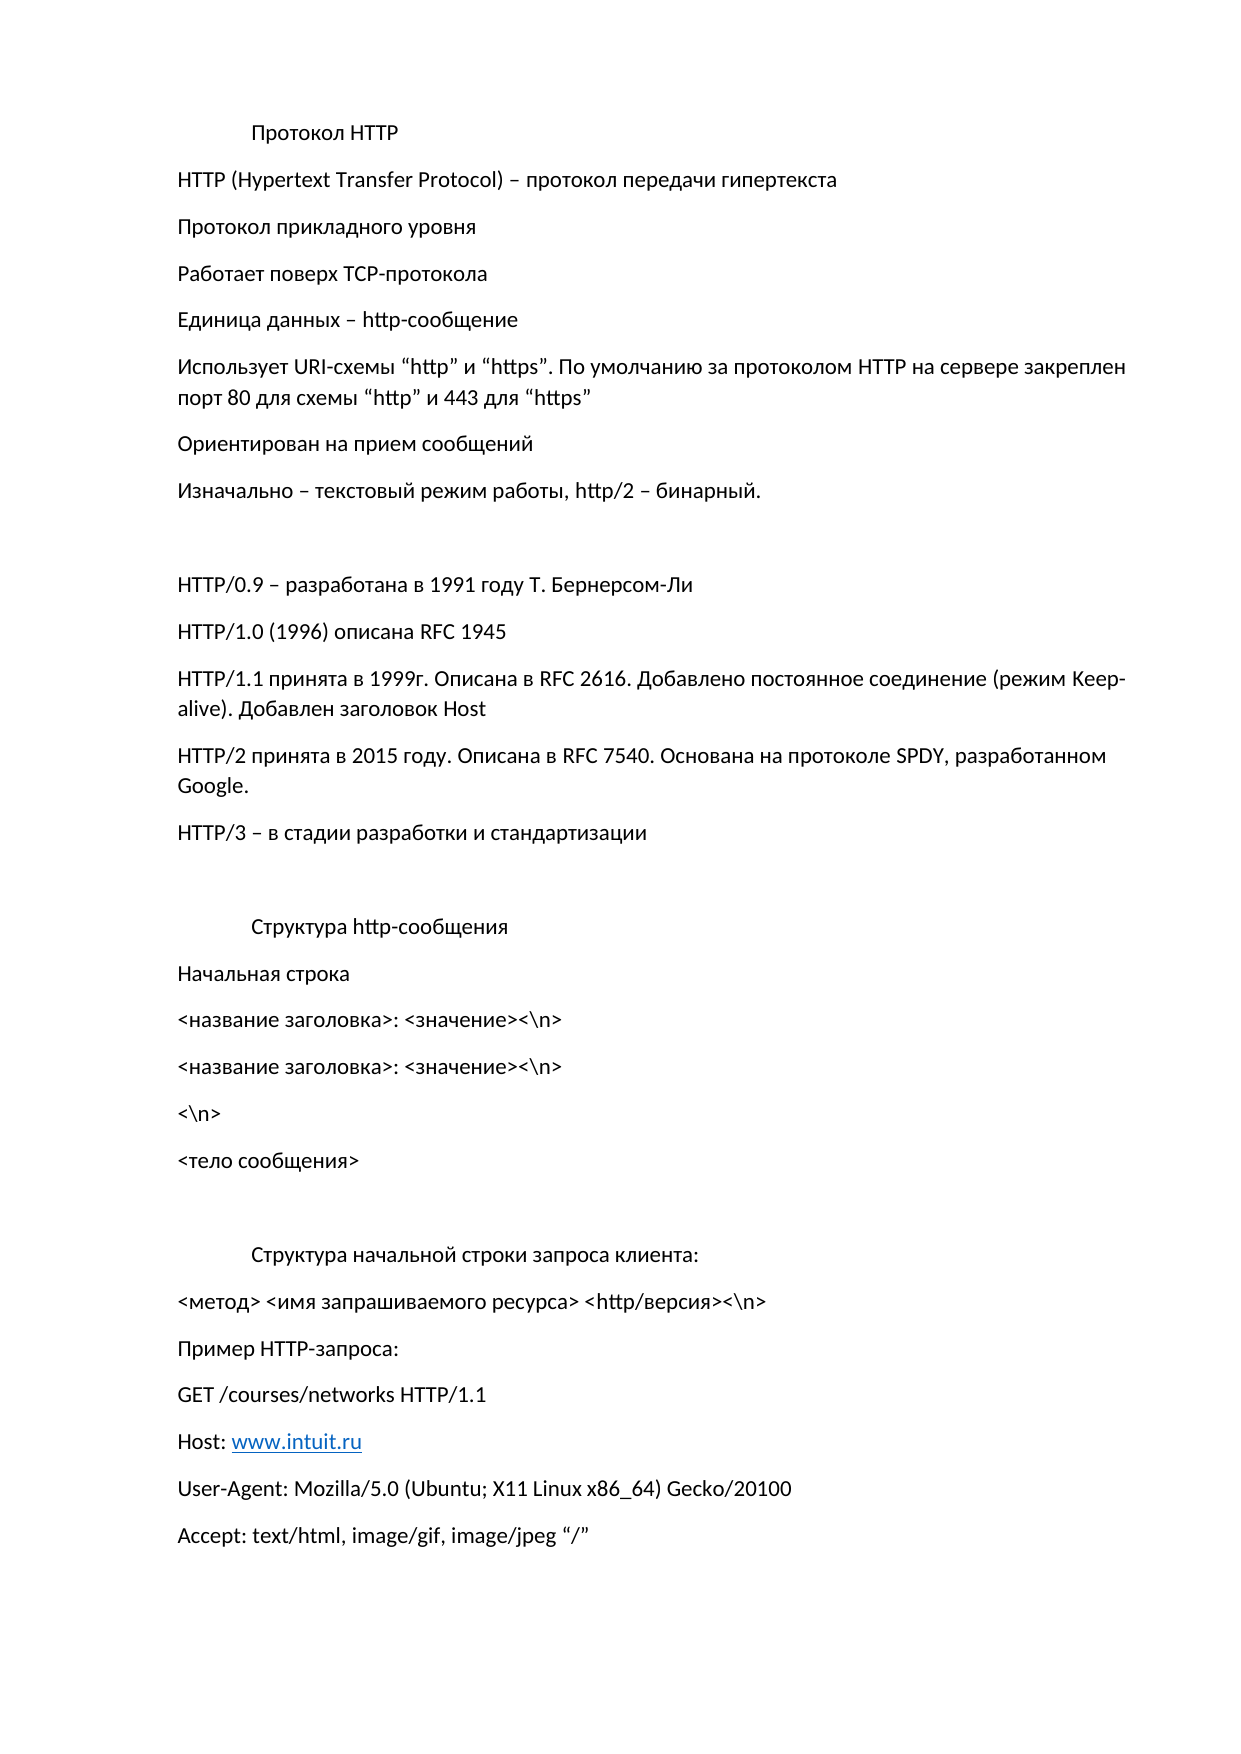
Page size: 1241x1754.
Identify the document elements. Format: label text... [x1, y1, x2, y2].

text HTTP/3 – в стадии разработки и стандартизации [177, 818, 1152, 846]
text HTTP/1.1 принята в 1999г. Описана в RFC 2616. Добавлено постоянное соединение (режим Keep-alive). Добавлен заголовок Host [177, 664, 1152, 722]
text Изначально – текстовый режим работы, http/2 – бинарный. [177, 476, 1152, 504]
text <\n> [177, 1099, 1152, 1127]
text Протокол прикладного уровня [177, 212, 1152, 240]
text Протокол HTTP [177, 118, 1152, 146]
text HTTP/1.0 (1996) описана RFC 1945 [177, 617, 1152, 645]
text Единица данных – http-сообщение [177, 306, 1152, 334]
text Начальная строка [177, 959, 1152, 987]
text <метод> <имя запрашиваемого ресурса> <http/версия><\n> [177, 1287, 1152, 1315]
text Структура http-сообщения [177, 912, 1152, 940]
text Ориентирован на прием сообщений [177, 429, 1152, 458]
text HTTP/2 принята в 2015 году. Описана в RFC 7540. Основана на протоколе SPDY, разработанном Google. [177, 741, 1152, 799]
text <название заголовка>: <значение><\n> [177, 1006, 1152, 1034]
text Host: www.intuit.ru [177, 1427, 1152, 1456]
text Работает поверх TCP-протокола [177, 259, 1152, 287]
text HTTP/0.9 – разработана в 1991 году Т. Бернерсом-Ли [177, 570, 1152, 598]
text HTTP (Hypertext Transfer Protocol) – протокол передачи гипертекста [177, 165, 1152, 193]
text Пример HTTP-запроса: [177, 1334, 1152, 1362]
text Accept: text/html, image/gif, image/jpeg “/” [177, 1521, 1152, 1549]
text Использует URI-схемы “http” и “https”. По умолчанию за протоколом HTTP на сервере закреплен порт 80 для схемы “http” и 443 для “https” [177, 352, 1152, 411]
text <тело сообщения> [177, 1146, 1152, 1174]
text Структура начальной строки запроса клиента: [177, 1240, 1152, 1268]
text <название заголовка>: <значение><\n> [177, 1052, 1152, 1081]
text GET /courses/networks HTTP/1.1 [177, 1381, 1152, 1409]
text User-Agent: Mozilla/5.0 (Ubuntu; X11 Linux x86_64) Gecko/20100 [177, 1474, 1152, 1502]
